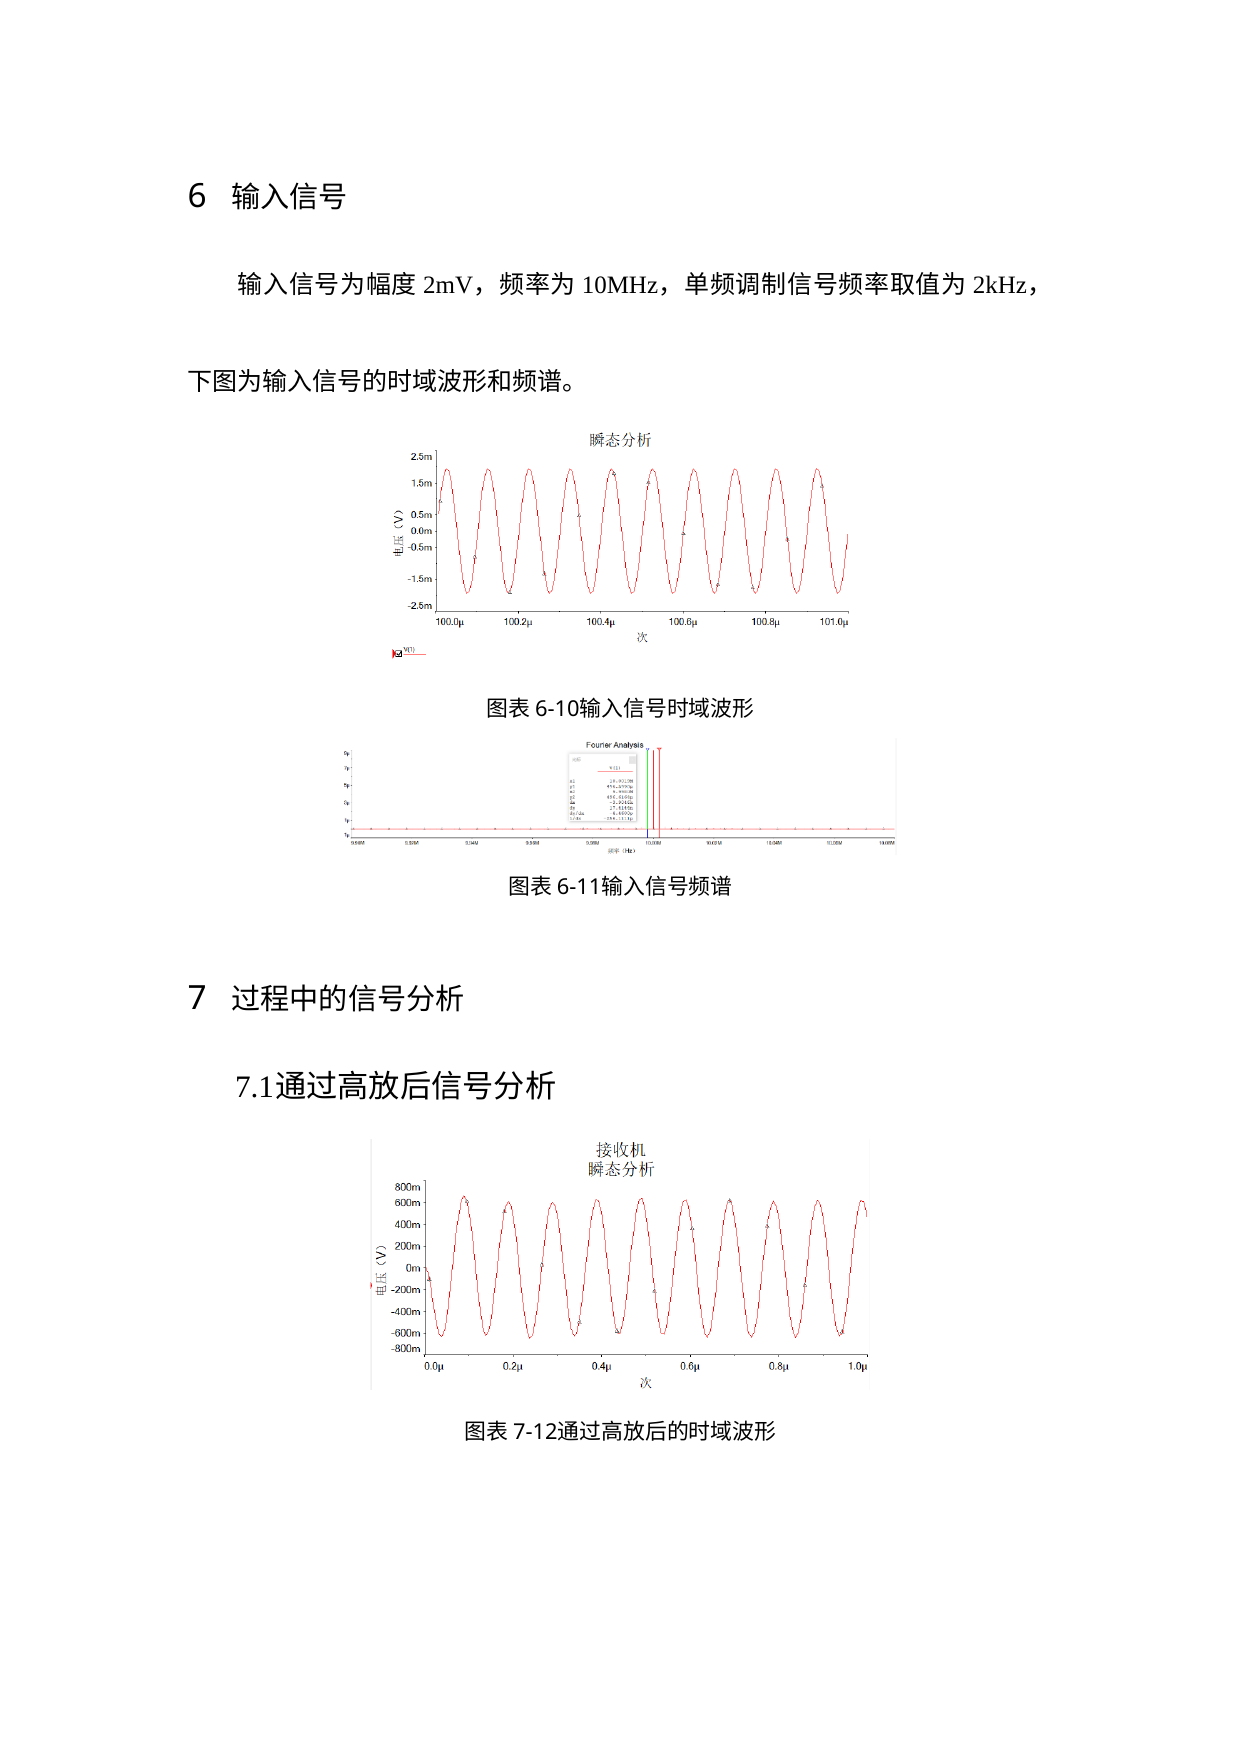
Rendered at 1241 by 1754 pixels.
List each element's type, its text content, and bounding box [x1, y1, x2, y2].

text 输入信号为幅度2mV，频率为10MHz，单频调制信号频率取值为2kHz，下图为输入信号的时域波形和频谱。 [187, 250, 1053, 412]
picture [391, 430, 850, 664]
picture [370, 1139, 870, 1390]
subtitle 通过高放后信号分析 [235, 1052, 1053, 1117]
picture [344, 738, 897, 855]
subtitle 过程中的信号分析 [187, 964, 1053, 1029]
subtitle 输入信号 [187, 162, 1053, 227]
